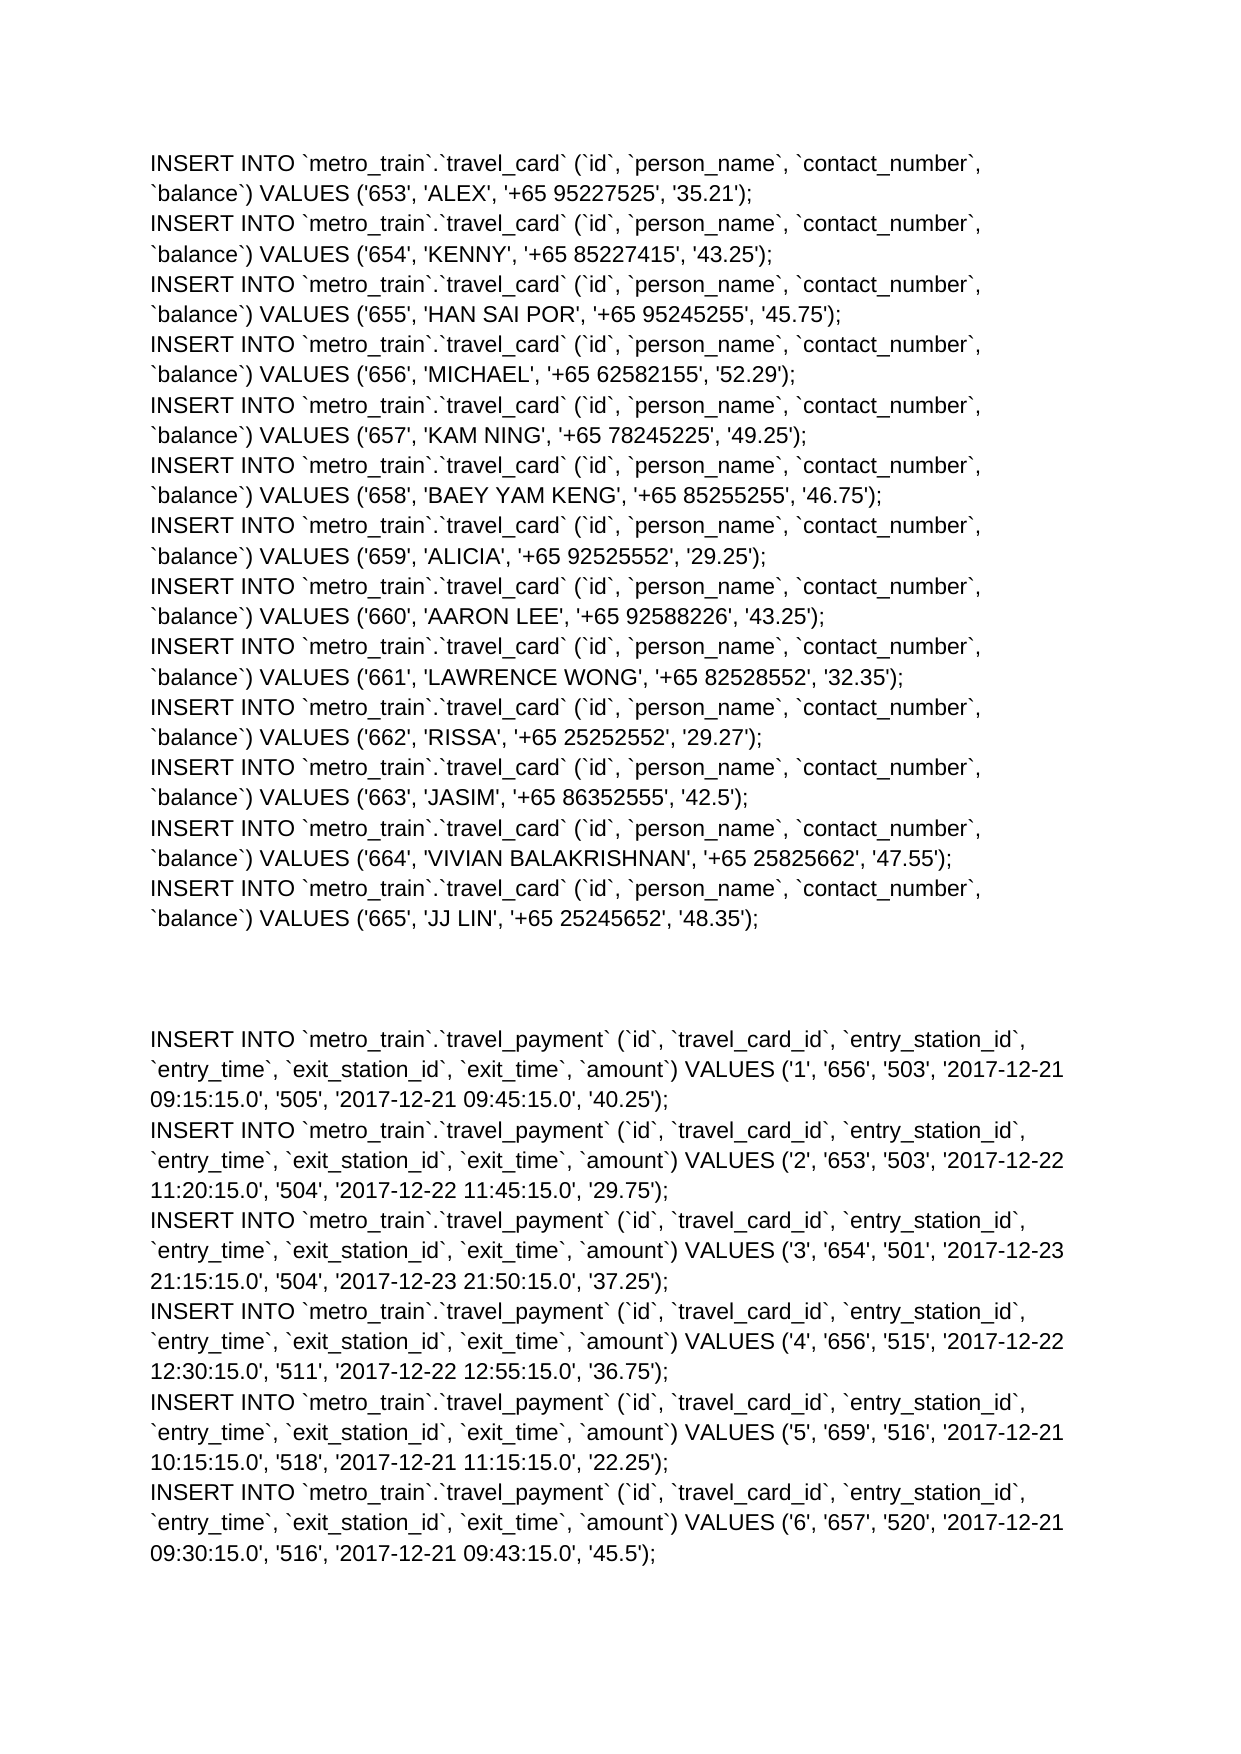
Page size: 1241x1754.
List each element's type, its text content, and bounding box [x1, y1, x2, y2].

text INSERT INTO `metro_train`.`travel_card` (`id`, `person_name`, `contact_number`, `balance`) VALUES ('662', 'RISSA', '+65 25252552', '29.27'); [150, 694, 1090, 750]
text INSERT INTO `metro_train`.`travel_card` (`id`, `person_name`, `contact_number`, `balance`) VALUES ('653', 'ALEX', '+65 95227525', '35.21'); [150, 150, 1090, 207]
text INSERT INTO `metro_train`.`travel_card` (`id`, `person_name`, `contact_number`, `balance`) VALUES ('665', 'JJ LIN', '+65 25245652', '48.35'); [150, 875, 1090, 932]
text INSERT INTO `metro_train`.`travel_card` (`id`, `person_name`, `contact_number`, `balance`) VALUES ('659', 'ALICIA', '+65 92525552', '29.25'); [150, 512, 1090, 569]
text INSERT INTO `metro_train`.`travel_card` (`id`, `person_name`, `contact_number`, `balance`) VALUES ('657', 'KAM NING', '+65 78245225', '49.25'); [150, 392, 1090, 448]
text INSERT INTO `metro_train`.`travel_payment` (`id`, `travel_card_id`, `entry_station_id`, `entry_time`, `exit_station_id`, `exit_time`, `amount`) VALUES ('2', '653', '503', '2017-12-22 11:20:15.0', '504', '2017-12-22 11:45:15.0', '29.75'); [150, 1117, 1090, 1203]
text INSERT INTO `metro_train`.`travel_card` (`id`, `person_name`, `contact_number`, `balance`) VALUES ('661', 'LAWRENCE WONG', '+65 82528552', '32.35'); [150, 633, 1090, 690]
text INSERT INTO `metro_train`.`travel_card` (`id`, `person_name`, `contact_number`, `balance`) VALUES ('656', 'MICHAEL', '+65 62582155', '52.29'); [150, 331, 1090, 388]
text INSERT INTO `metro_train`.`travel_payment` (`id`, `travel_card_id`, `entry_station_id`, `entry_time`, `exit_station_id`, `exit_time`, `amount`) VALUES ('6', '657', '520', '2017-12-21 09:30:15.0', '516', '2017-12-21 09:43:15.0', '45.5'); [150, 1479, 1090, 1566]
text INSERT INTO `metro_train`.`travel_card` (`id`, `person_name`, `contact_number`, `balance`) VALUES ('658', 'BAEY YAM KENG', '+65 85255255', '46.75'); [150, 452, 1090, 509]
text INSERT INTO `metro_train`.`travel_card` (`id`, `person_name`, `contact_number`, `balance`) VALUES ('663', 'JASIM', '+65 86352555', '42.5'); [150, 754, 1090, 811]
text INSERT INTO `metro_train`.`travel_card` (`id`, `person_name`, `contact_number`, `balance`) VALUES ('660', 'AARON LEE', '+65 92588226', '43.25'); [150, 573, 1090, 629]
text INSERT INTO `metro_train`.`travel_card` (`id`, `person_name`, `contact_number`, `balance`) VALUES ('655', 'HAN SAI POR', '+65 95245255', '45.75'); [150, 271, 1090, 327]
text INSERT INTO `metro_train`.`travel_card` (`id`, `person_name`, `contact_number`, `balance`) VALUES ('664', 'VIVIAN BALAKRISHNAN', '+65 25825662', '47.55'); [150, 814, 1090, 871]
text INSERT INTO `metro_train`.`travel_payment` (`id`, `travel_card_id`, `entry_station_id`, `entry_time`, `exit_station_id`, `exit_time`, `amount`) VALUES ('4', '656', '515', '2017-12-22 12:30:15.0', '511', '2017-12-22 12:55:15.0', '36.75'); [150, 1298, 1090, 1385]
text INSERT INTO `metro_train`.`travel_payment` (`id`, `travel_card_id`, `entry_station_id`, `entry_time`, `exit_station_id`, `exit_time`, `amount`) VALUES ('5', '659', '516', '2017-12-21 10:15:15.0', '518', '2017-12-21 11:15:15.0', '22.25'); [150, 1388, 1090, 1475]
text INSERT INTO `metro_train`.`travel_payment` (`id`, `travel_card_id`, `entry_station_id`, `entry_time`, `exit_station_id`, `exit_time`, `amount`) VALUES ('3', '654', '501', '2017-12-23 21:15:15.0', '504', '2017-12-23 21:50:15.0', '37.25'); [150, 1207, 1090, 1294]
text INSERT INTO `metro_train`.`travel_card` (`id`, `person_name`, `contact_number`, `balance`) VALUES ('654', 'KENNY', '+65 85227415', '43.25'); [150, 210, 1090, 267]
text INSERT INTO `metro_train`.`travel_payment` (`id`, `travel_card_id`, `entry_station_id`, `entry_time`, `exit_station_id`, `exit_time`, `amount`) VALUES ('1', '656', '503', '2017-12-21 09:15:15.0', '505', '2017-12-21 09:45:15.0', '40.25'); [150, 1026, 1090, 1113]
